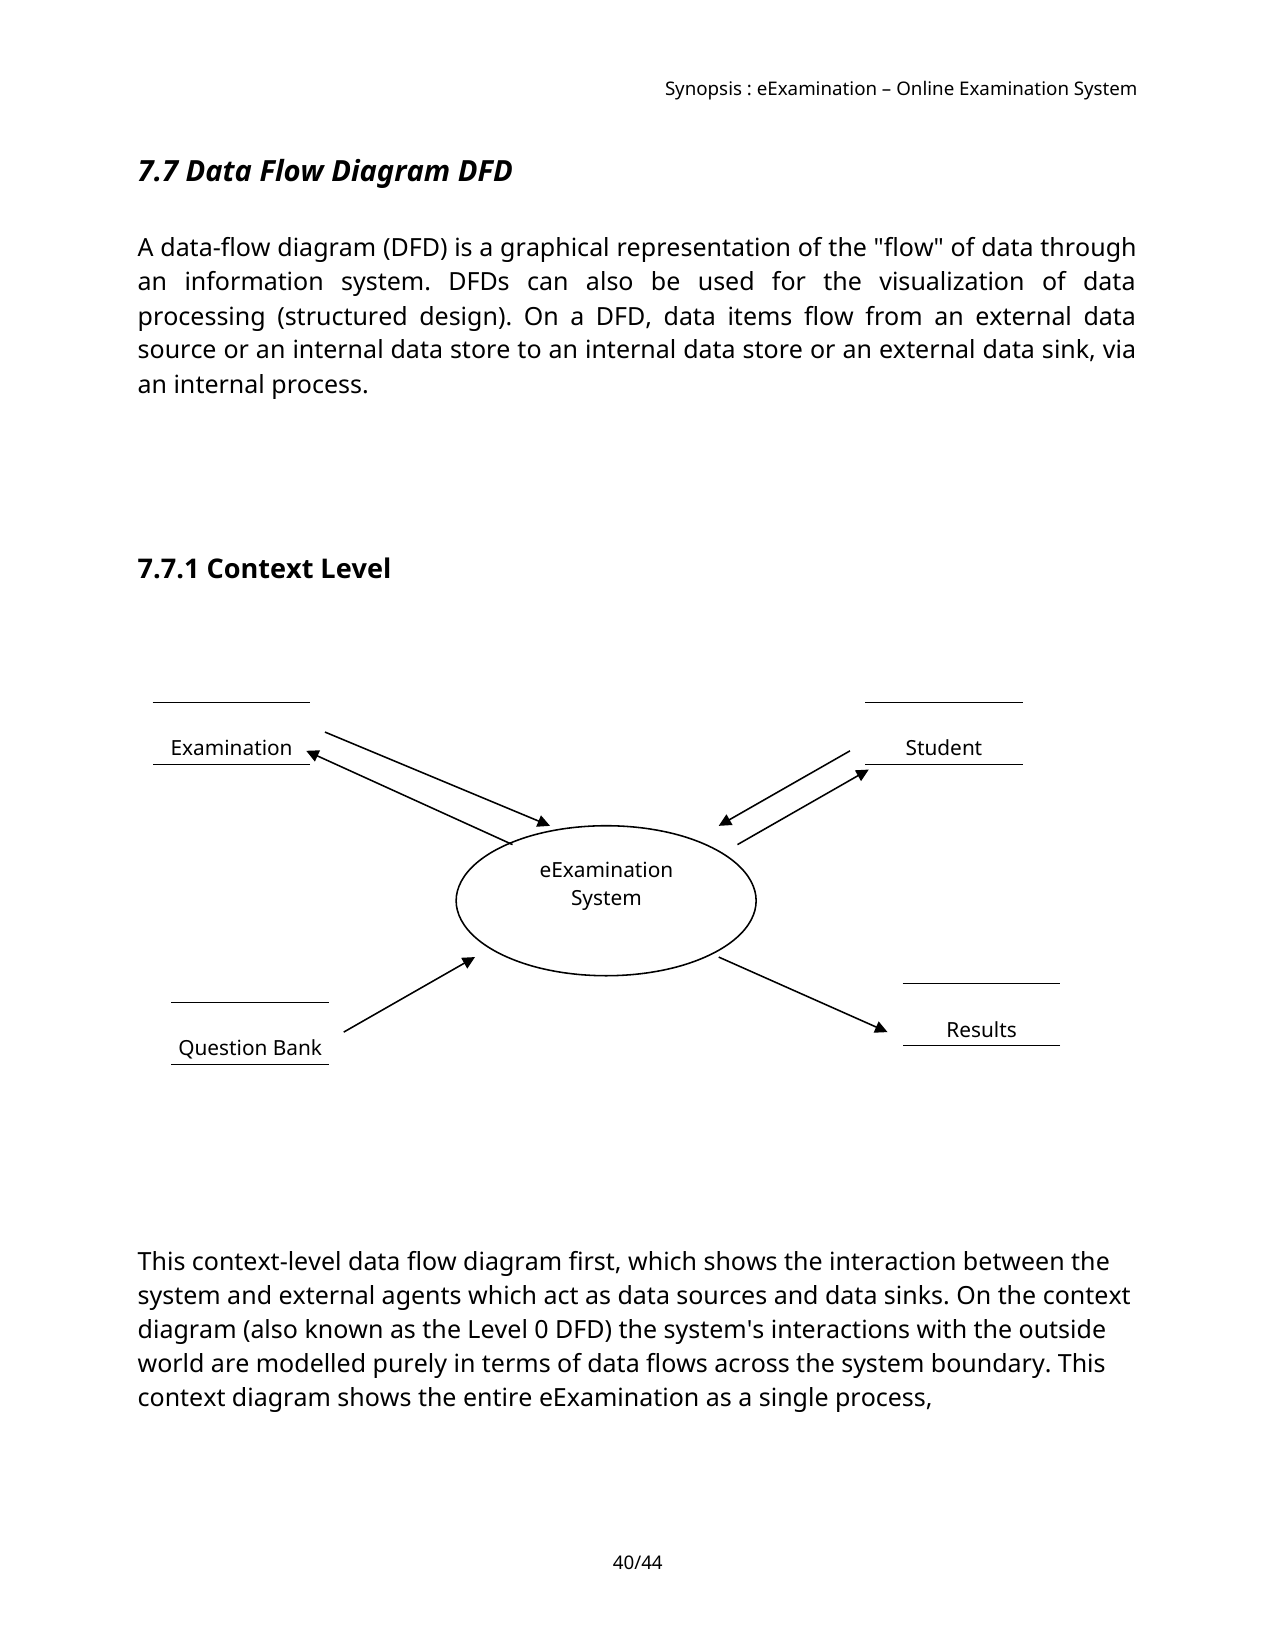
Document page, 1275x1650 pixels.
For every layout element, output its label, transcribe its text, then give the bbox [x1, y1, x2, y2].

subtitle 7.7.1 Context Level [137, 549, 1137, 586]
subtitle 7.7 Data Flow Diagram DFD [137, 150, 1137, 190]
text This context-level data flow diagram first, which shows the interaction between the system and external agents which act as data sources and data sinks. On the context diagram (also known as the Level 0 DFD) the system's interactions with the outside world are modelled purely in terms of data flows across the system boundary. This context diagram shows the entire eExamination as a single process, [137, 1243, 1137, 1414]
text A data-flow diagram (DFD) is a graphical representation of the "flow" of data through an information system. DFDs can also be used for the visualization of data processing (structured design). On a DFD, data items flow from an external data source or an internal data store to an internal data store or an external data sink, via an internal process. [137, 230, 1137, 400]
